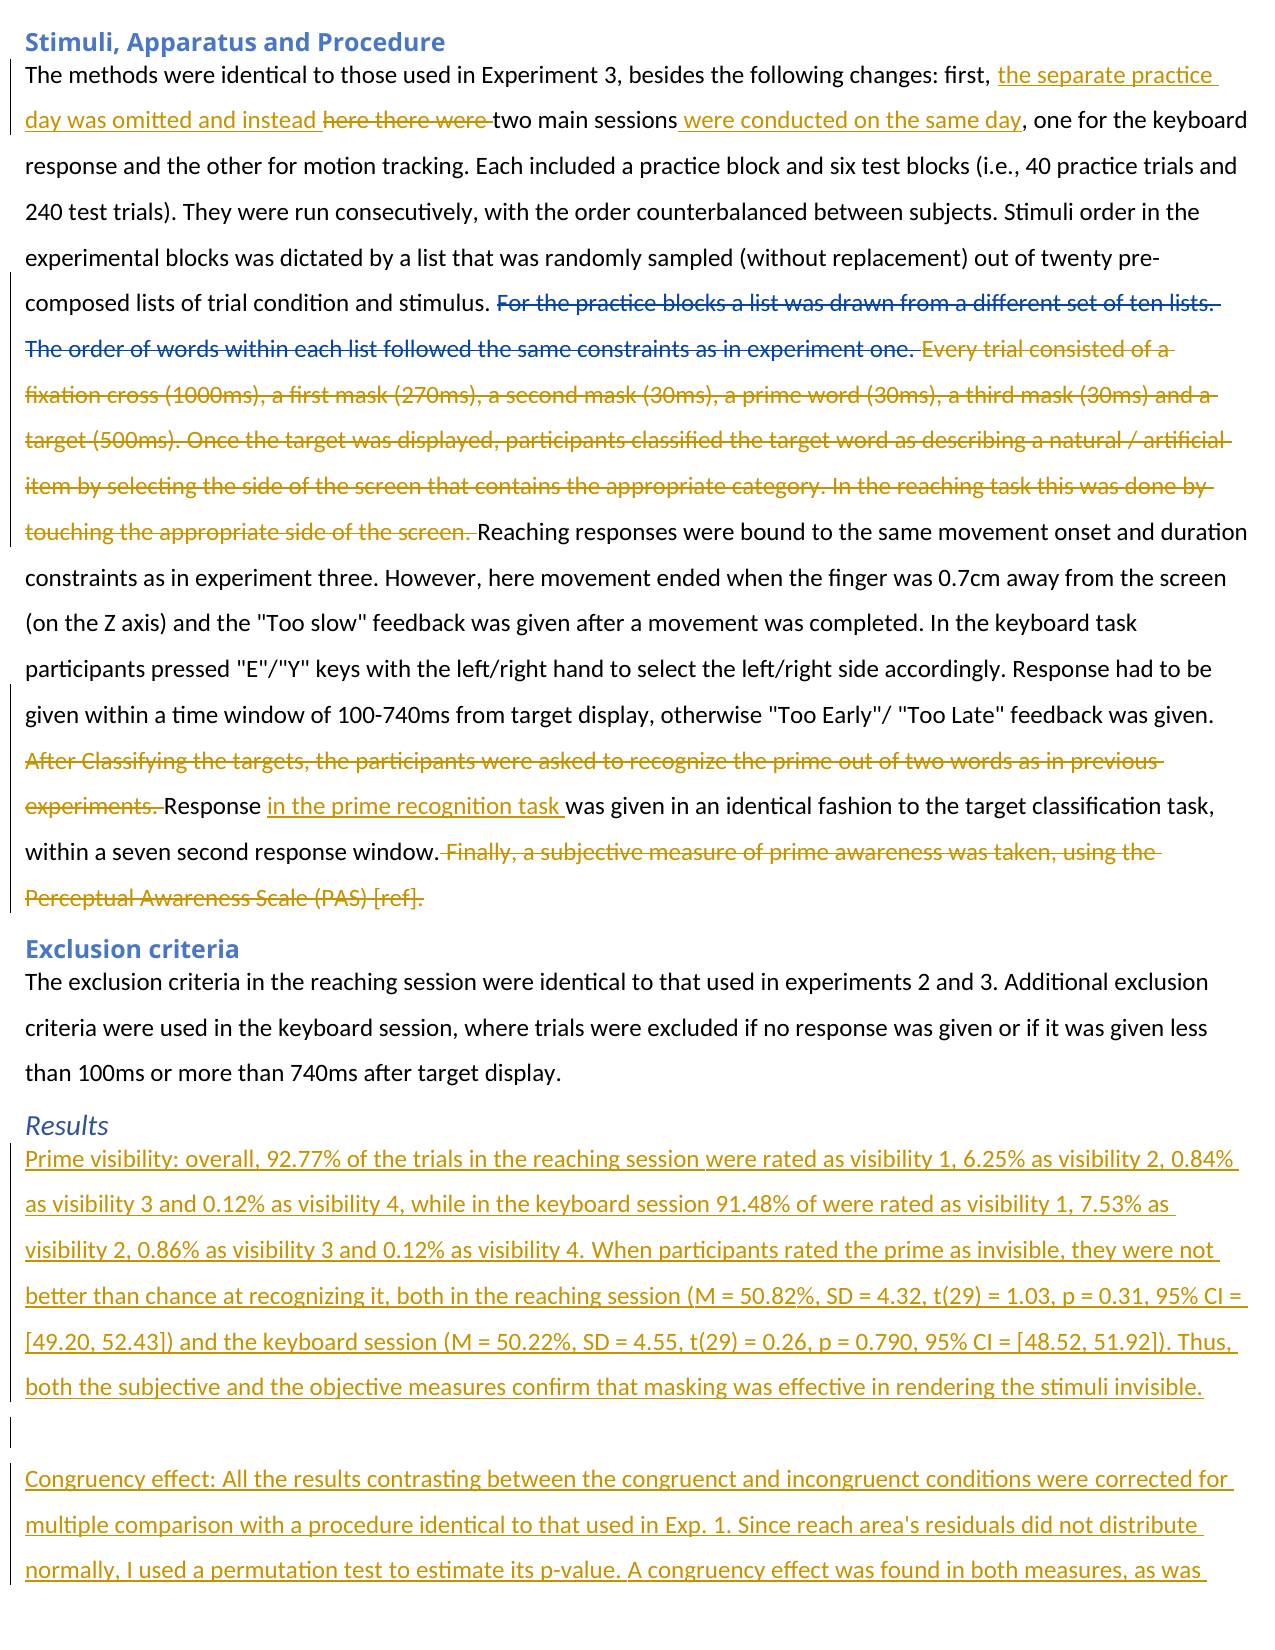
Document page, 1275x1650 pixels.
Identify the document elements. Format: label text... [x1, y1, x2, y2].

subtitle Exclusion criteria [25, 932, 1249, 966]
subtitle Results [25, 1107, 1249, 1143]
subtitle Stimuli, Apparatus and Procedure [25, 25, 1249, 59]
text The exclusion criteria in the reaching session were identical to that used in experiments 2 and 3. Additional exclusion criteria were used in the keyboard session, where trials were excluded if no response was given or if it was given less than 100ms or more than 740ms after target display. [25, 966, 1249, 1088]
